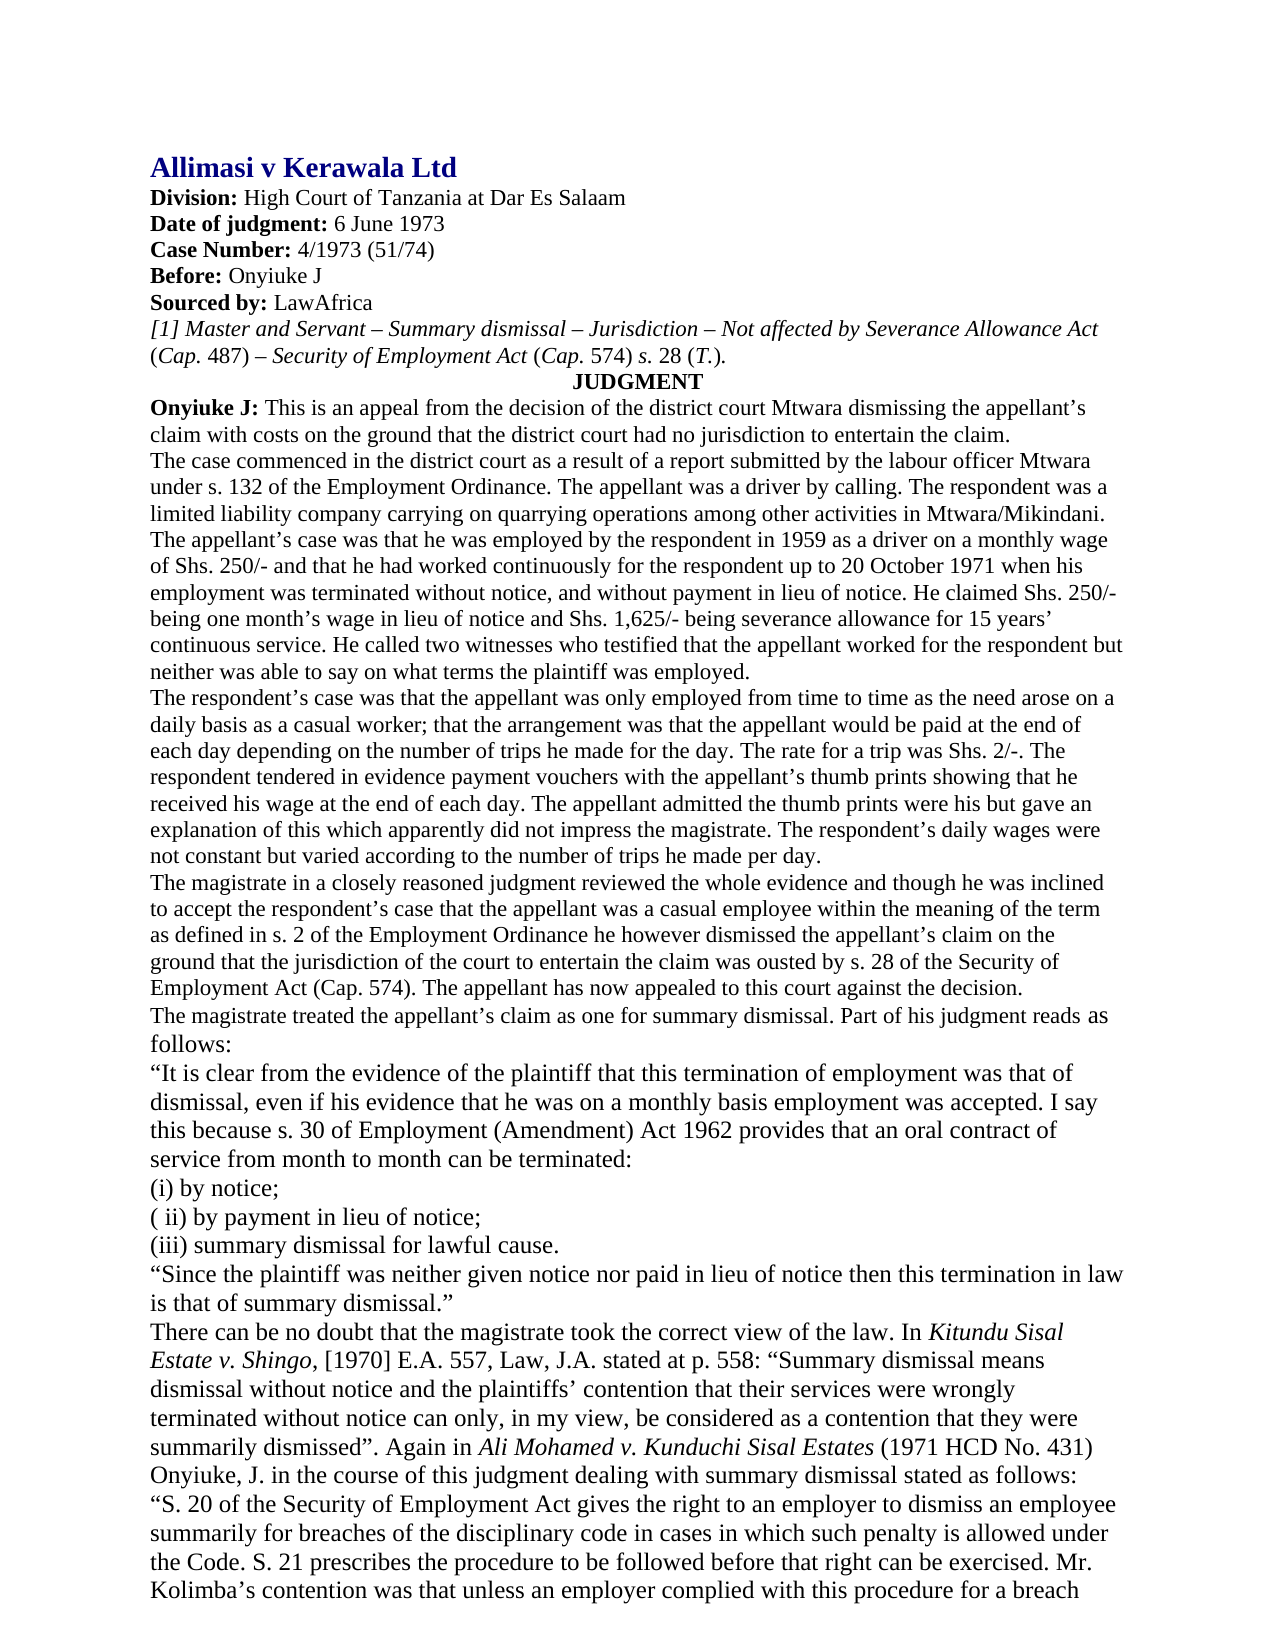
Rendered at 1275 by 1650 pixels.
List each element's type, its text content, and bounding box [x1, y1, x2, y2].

text The respondent’s case was that the appellant was only employed from time to time as the need arose on a daily basis as a casual worker; that the arrangement was that the appellant would be paid at the end of each day depending on the number of trips he made for the day. The rate for a trip was Shs. 2/-. The respondent tendered in evidence payment vouchers with the appellant’s thumb prints showing that he received his wage at the end of each day. The appellant admitted the thumb prints were his but gave an explanation of this which apparently did not impress the magistrate. The respondent’s daily wages were not constant but varied according to the number of trips he made per day. [150, 684, 1125, 869]
text (iii) summary dismissal for lawful cause. [150, 1231, 1125, 1259]
text Date of judgment: 6 June 1973 [150, 210, 1125, 236]
text The magistrate in a closely reasoned judgment reviewed the whole evidence and though he was inclined to accept the respondent’s case that the appellant was a casual employee within the meaning of the term as defined in s. 2 of the Employment Ordinance he however dismissed the appellant’s claim on the ground that the jurisdiction of the court to entertain the claim was ousted by s. 28 of the Security of [150, 869, 1125, 974]
text Sourced by: LawAfrica [150, 289, 1125, 315]
text There can be no doubt that the magistrate took the correct view of the law. In Kitundu Sisal Estate v. Shingo, [1970] E.A. 557, Law, J.A. stated at p. 558: “Summary dismissal means dismissal without notice and the plaintiffs’ contention that their services were wrongly terminated without notice can only, in my view, be considered as a contention that they were summarily dismissed”. Again in Ali Mohamed v. Kunduchi Sisal Estates (1971 HCD No. 431) Onyiuke, J. in the course of this judgment dealing with summary dismissal stated as follows: [150, 1317, 1125, 1489]
text JUDGMENT [150, 368, 1125, 394]
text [150, 1489, 1125, 1604]
text “Since the plaintiff was neither given notice nor paid in lieu of notice then this termination in law is that of summary dismissal.” [150, 1259, 1125, 1317]
text Division: High Court of Tanzania at Dar Es Salaam [150, 183, 1125, 210]
text “It is clear from the evidence of the plaintiff that this termination of employment was that of dismissal, even if his evidence that he was on a monthly basis employment was accepted. I say this because s. 30 of Employment (Amendment) Act 1962 provides that an oral contract of service from month to month can be terminated: [150, 1058, 1125, 1173]
text Case Number: 4/1973 (51/74) [150, 236, 1125, 263]
text Onyiuke J: This is an appeal from the decision of the district court Mtwara dismissing the appellant’s claim with costs on the ground that the district court had no jurisdiction to entertain the claim. [150, 394, 1125, 447]
text Allimasi v Kerawala Ltd [150, 150, 1125, 183]
text The magistrate treated the appellant’s claim as one for summary dismissal. Part of his judgment reads as follows: [150, 1001, 1125, 1058]
text (i) by notice; [150, 1173, 1125, 1202]
text (Cap. 487) – Security of Employment Act (Cap. 574) s. 28 (T.). [150, 342, 1125, 368]
text The case commenced in the district court as a result of a report submitted by the labour officer Mtwara under s. 132 of the Employment Ordinance. The appellant was a driver by calling. The respondent was a limited liability company carrying on quarrying operations among other activities in Mtwara/Mikindani. The appellant’s case was that he was employed by the respondent in 1959 as a driver on a monthly wage of Shs. 250/- and that he had worked continuously for the respondent up to 20 October 1971 when his employment was terminated without notice, and without payment in lieu of notice. He claimed Shs. 250/- being one month’s wage in lieu of notice and Shs. 1,625/- being severance allowance for 15 years’ continuous service. He called two witnesses who testified that the appellant worked for the respondent but neither was able to say on what terms the plaintiff was employed. [150, 447, 1125, 684]
text ( ii) by payment in lieu of notice; [150, 1202, 1125, 1231]
text Employment Act (Cap. 574). The appellant has now appealed to this court against the decision. [150, 974, 1125, 1001]
text [1] Master and Servant – Summary dismissal – Jurisdiction – Not affected by Severance Allowance Act [150, 315, 1125, 342]
text Before: Onyiuke J [150, 263, 1125, 289]
